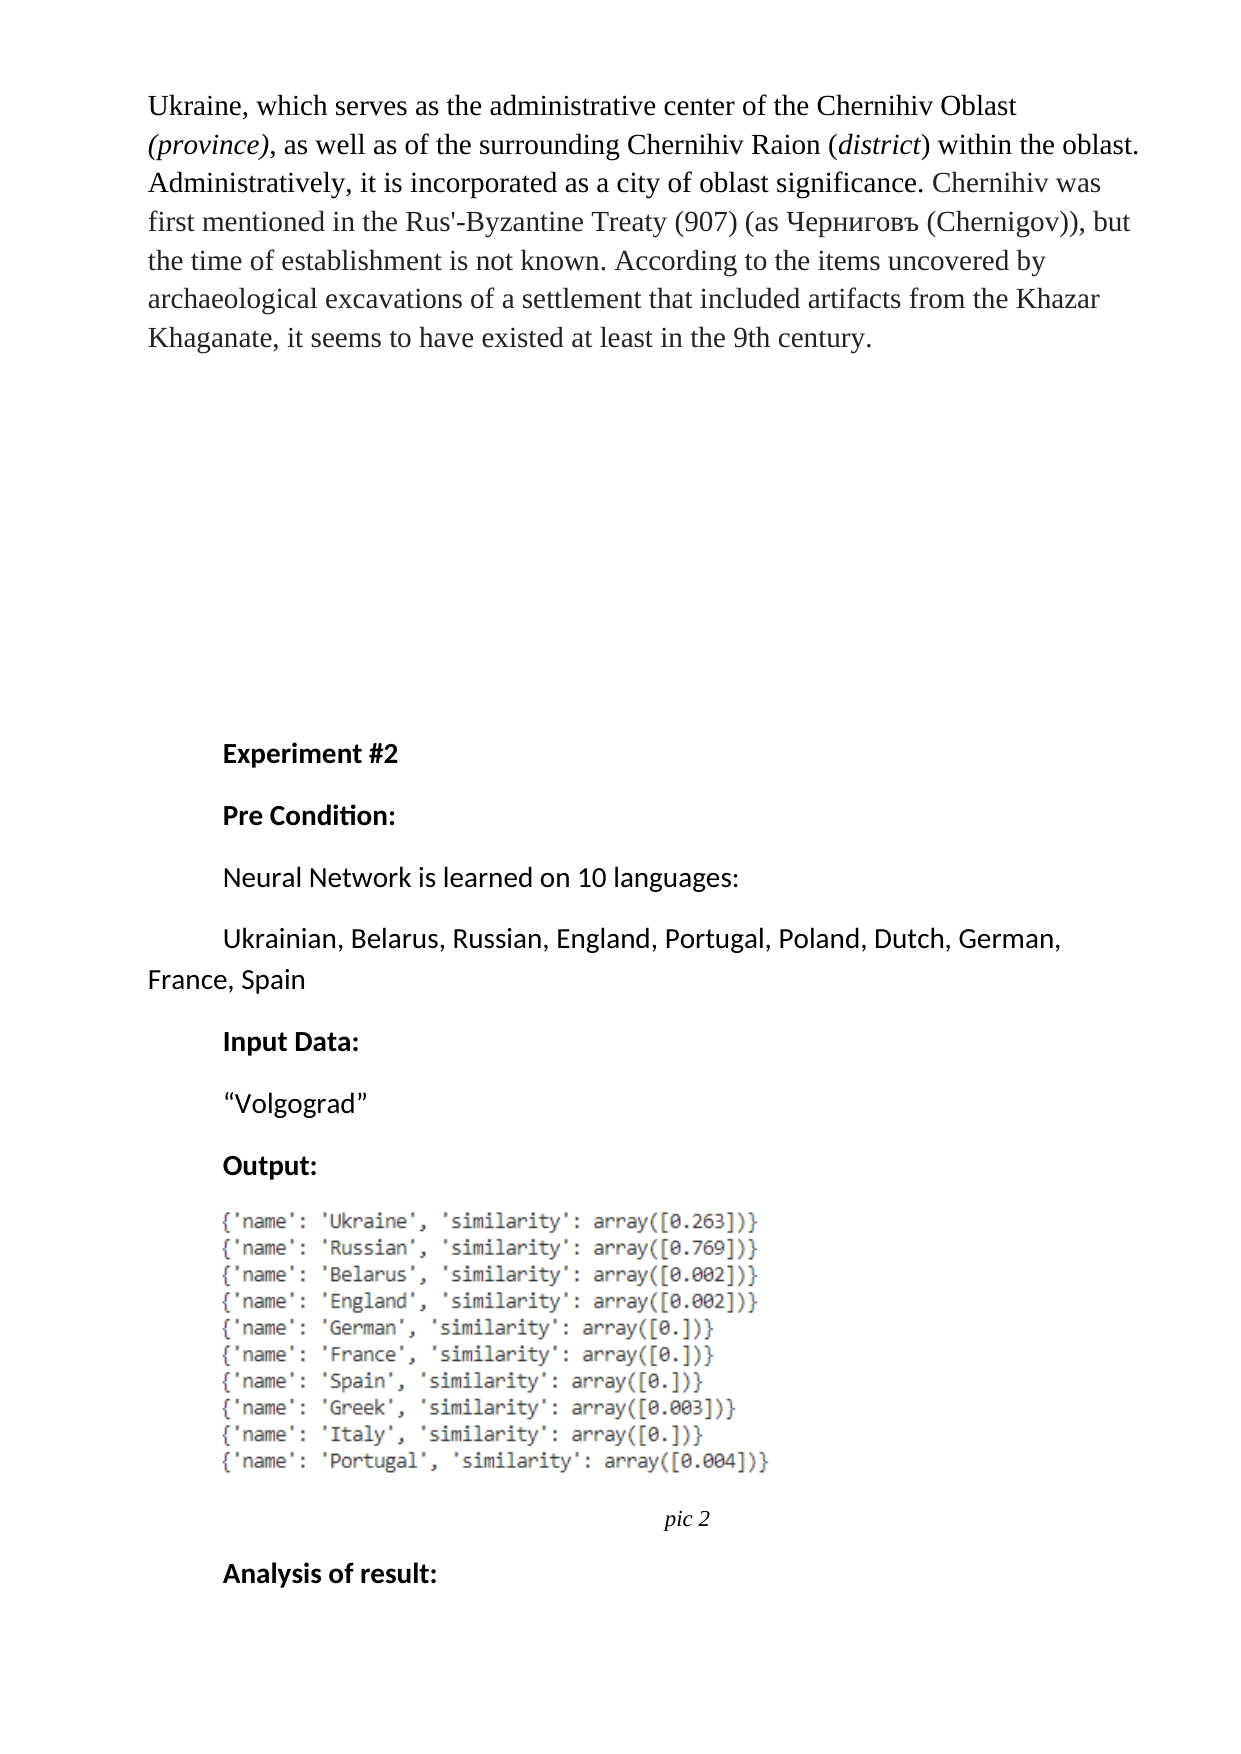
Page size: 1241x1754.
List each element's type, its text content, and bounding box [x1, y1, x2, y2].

list Input Data: [148, 1023, 1152, 1059]
list “Volgograd” [148, 1085, 1152, 1121]
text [148, 88, 1152, 353]
list pic 2 [148, 1504, 1152, 1531]
picture [222, 1208, 770, 1479]
list Ukrainian, Belarus, Russian, England, Portugal, Poland, Dutch, German, France, Spain [148, 920, 1152, 997]
list Experiment #2 [148, 735, 1152, 771]
list Analysis of result: [148, 1556, 1152, 1591]
list Pre Condition: [148, 797, 1152, 832]
list Neural Network is learned on 10 languages: [148, 859, 1152, 894]
list Output: [148, 1147, 1152, 1182]
